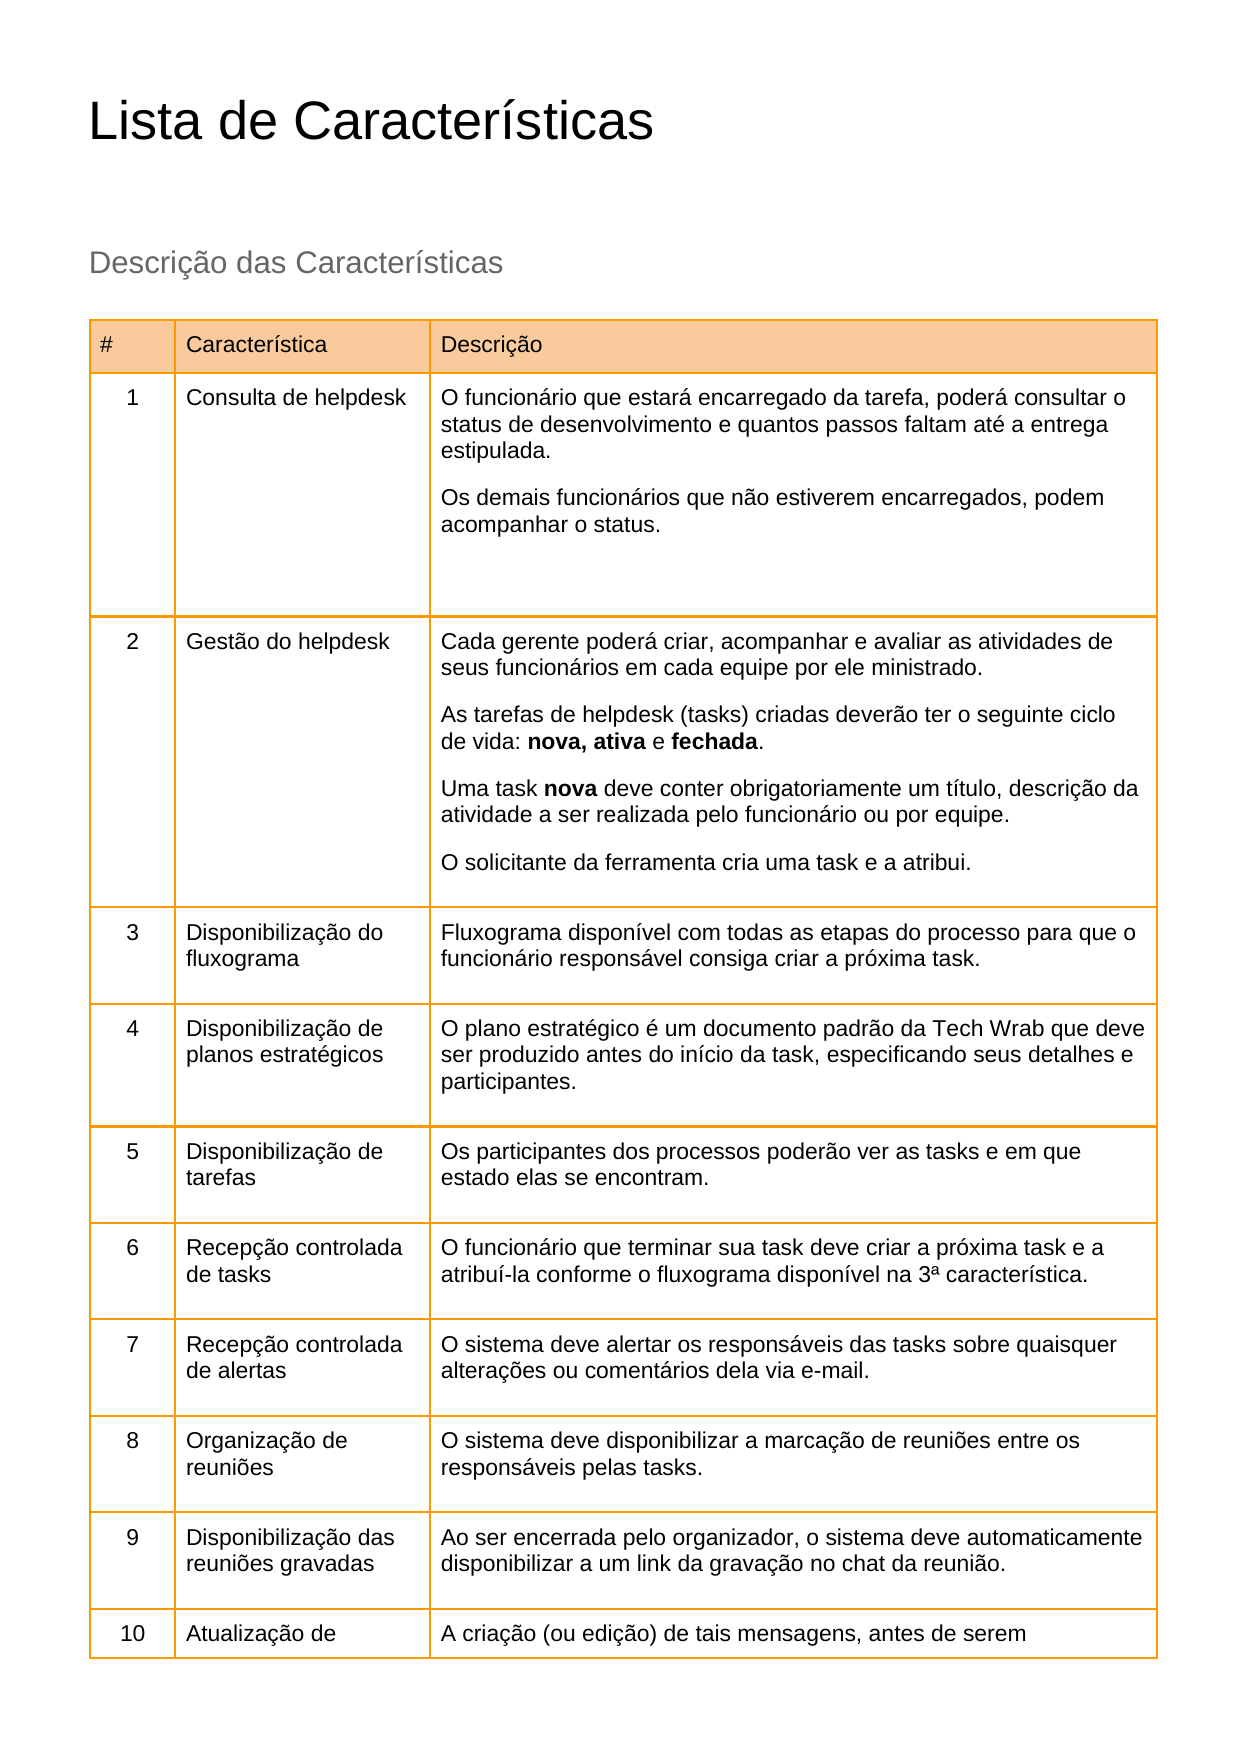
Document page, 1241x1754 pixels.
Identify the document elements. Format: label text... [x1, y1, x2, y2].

table_cell Disponibilização das reuniões gravadas [176, 1513, 429, 1608]
table_cell Fluxograma disponível com todas as etapas do processo para que o funcionário responsável consiga criar a próxima task. [431, 908, 1156, 1003]
table_cell Gestão do helpdesk [176, 618, 429, 906]
table_cell Cada gerente poderá criar, acompanhar e avaliar as atividades de seus funcionários em cada equipe por ele ministrado. As tarefas de helpdesk (tasks) criadas deverão ter o seguinte ciclo de vida: nova, ativa e fechada. Uma task nova deve conter obrigatoriamente um título, descrição da atividade a ser realizada pelo funcionário ou por equipe. O solicitante da ferramenta cria uma task e a atribui. [431, 618, 1156, 906]
table_cell Disponibilização de planos estratégicos [176, 1005, 429, 1125]
table_cell Disponibilização do fluxograma [176, 908, 429, 1003]
table_cell O funcionário que estará encarregado da tarefa, poderá consultar o status de desenvolvimento e quantos passos faltam até a entrega estipulada. Os demais funcionários que não estiverem encarregados, podem acompanhar o status. [431, 374, 1156, 615]
table_cell 5 [91, 1128, 174, 1222]
table_cell 2 [91, 618, 174, 906]
table_cell 10 [91, 1610, 174, 1657]
table_cell 1 [91, 374, 174, 615]
table_cell 4 [91, 1005, 174, 1125]
table_cell Consulta de helpdesk [176, 374, 429, 615]
table_cell 9 [91, 1513, 174, 1608]
table_cell O sistema deve alertar os responsáveis das tasks sobre quaisquer alterações ou comentários dela via e-mail. [431, 1320, 1156, 1415]
table_cell 6 [91, 1224, 174, 1318]
table_cell Organização de reuniões [176, 1417, 429, 1511]
table_cell 8 [91, 1417, 174, 1511]
table_cell Ao ser encerrada pelo organizador, o sistema deve automaticamente disponibilizar a um link da gravação no chat da reunião. [431, 1513, 1156, 1608]
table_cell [431, 1610, 1156, 1657]
table_cell O funcionário que terminar sua task deve criar a próxima task e a atribuí-la conforme o fluxograma disponível na 3ª característica. [431, 1224, 1156, 1318]
table_cell O sistema deve disponibilizar a marcação de reuniões entre os responsáveis pelas tasks. [431, 1417, 1156, 1511]
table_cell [176, 1610, 429, 1657]
table_header # [91, 321, 174, 372]
title Lista de Características [88, 88, 1090, 151]
table_header Característica [176, 321, 429, 372]
table_cell Recepção controlada de tasks [176, 1224, 429, 1318]
table_cell 3 [91, 908, 174, 1003]
table_cell Recepção controlada de alertas [176, 1320, 429, 1415]
table_cell Disponibilização de tarefas [176, 1128, 429, 1222]
subtitle Descrição das Características [88, 244, 1090, 280]
table_cell 7 [91, 1320, 174, 1415]
table_cell Os participantes dos processos poderão ver as tasks e em que estado elas se encontram. [431, 1128, 1156, 1222]
table_header Descrição [431, 321, 1156, 372]
table_cell O plano estratégico é um documento padrão da Tech Wrab que deve ser produzido antes do início da task, especificando seus detalhes e participantes. [431, 1005, 1156, 1125]
